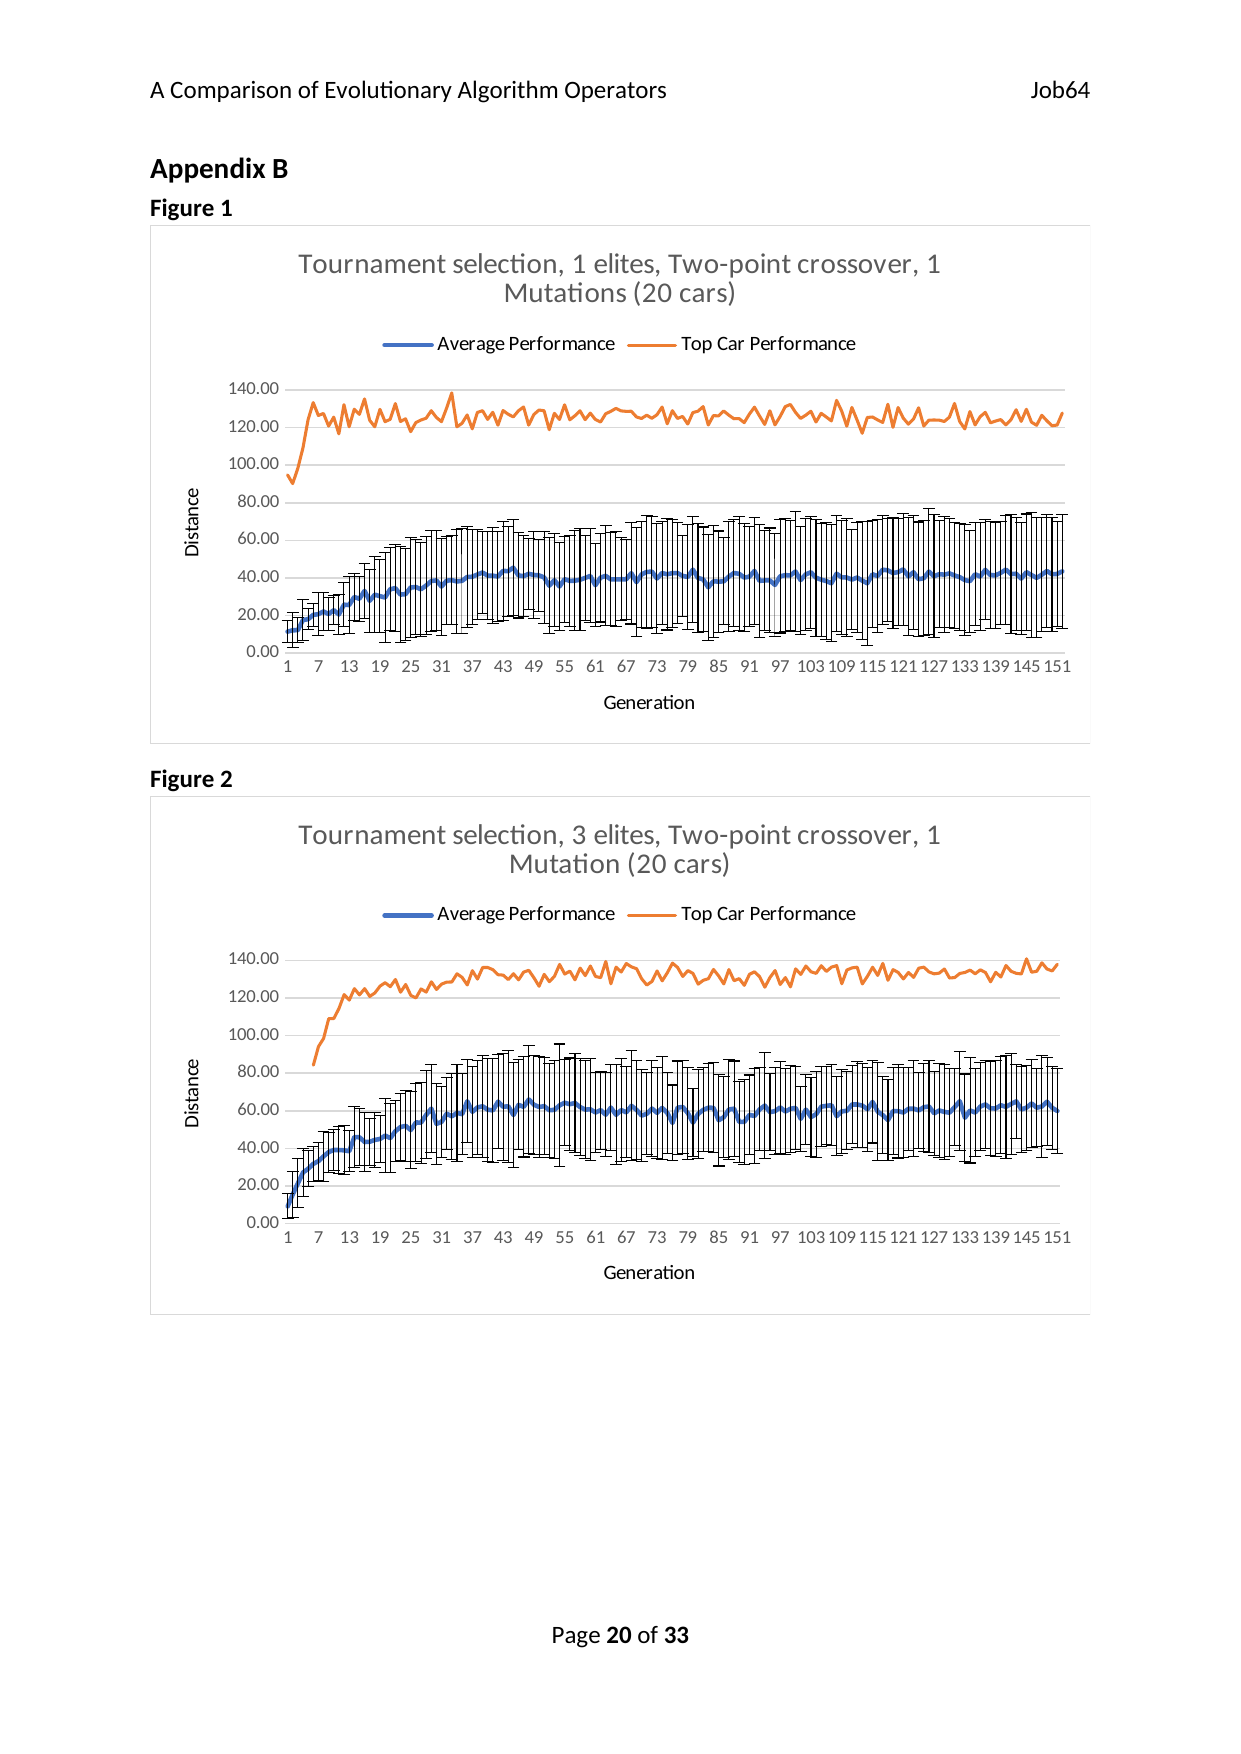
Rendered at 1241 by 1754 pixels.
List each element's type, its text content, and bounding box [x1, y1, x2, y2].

subtitle Figure 1 [150, 193, 1090, 223]
subtitle Appendix B [150, 150, 1090, 186]
subtitle Figure 2 [150, 763, 1090, 793]
